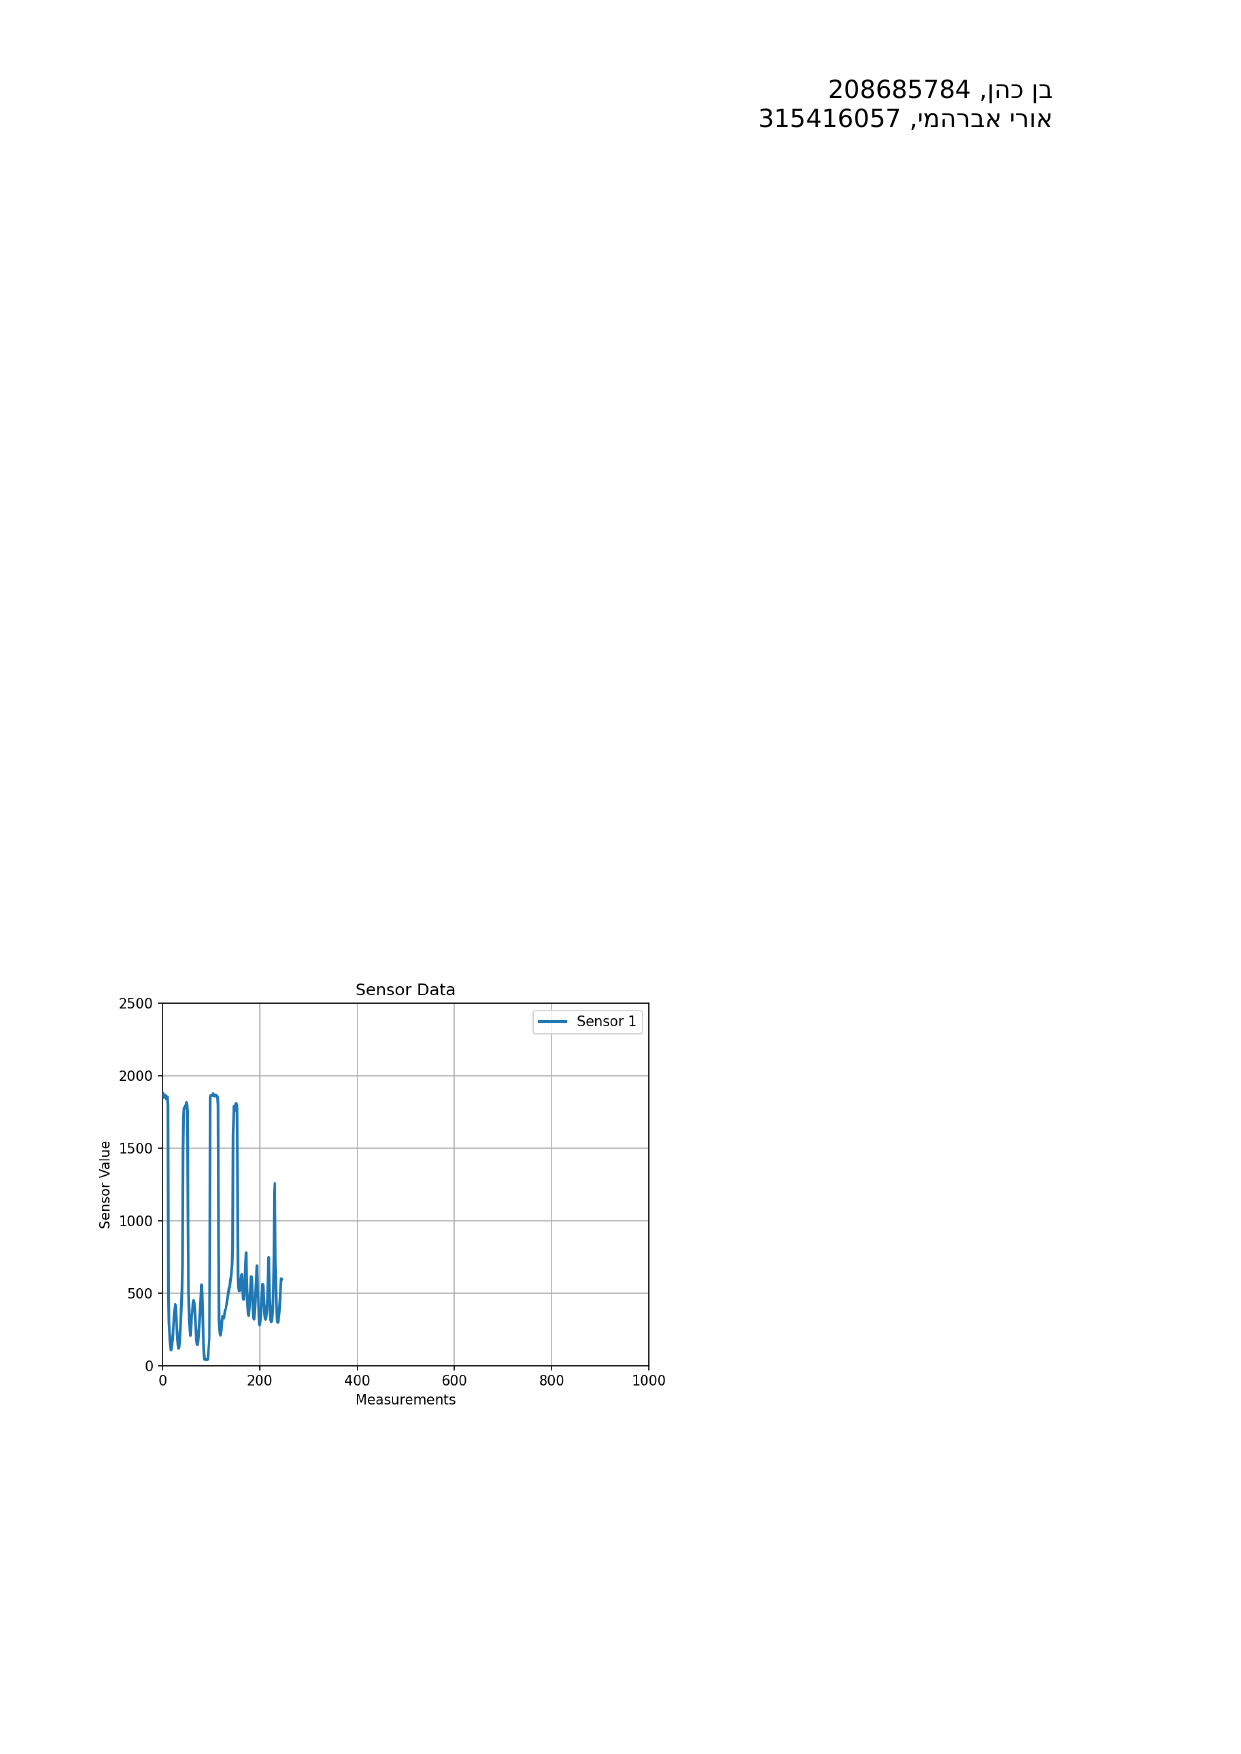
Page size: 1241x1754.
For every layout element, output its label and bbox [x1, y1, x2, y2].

picture [91, 961, 678, 1408]
